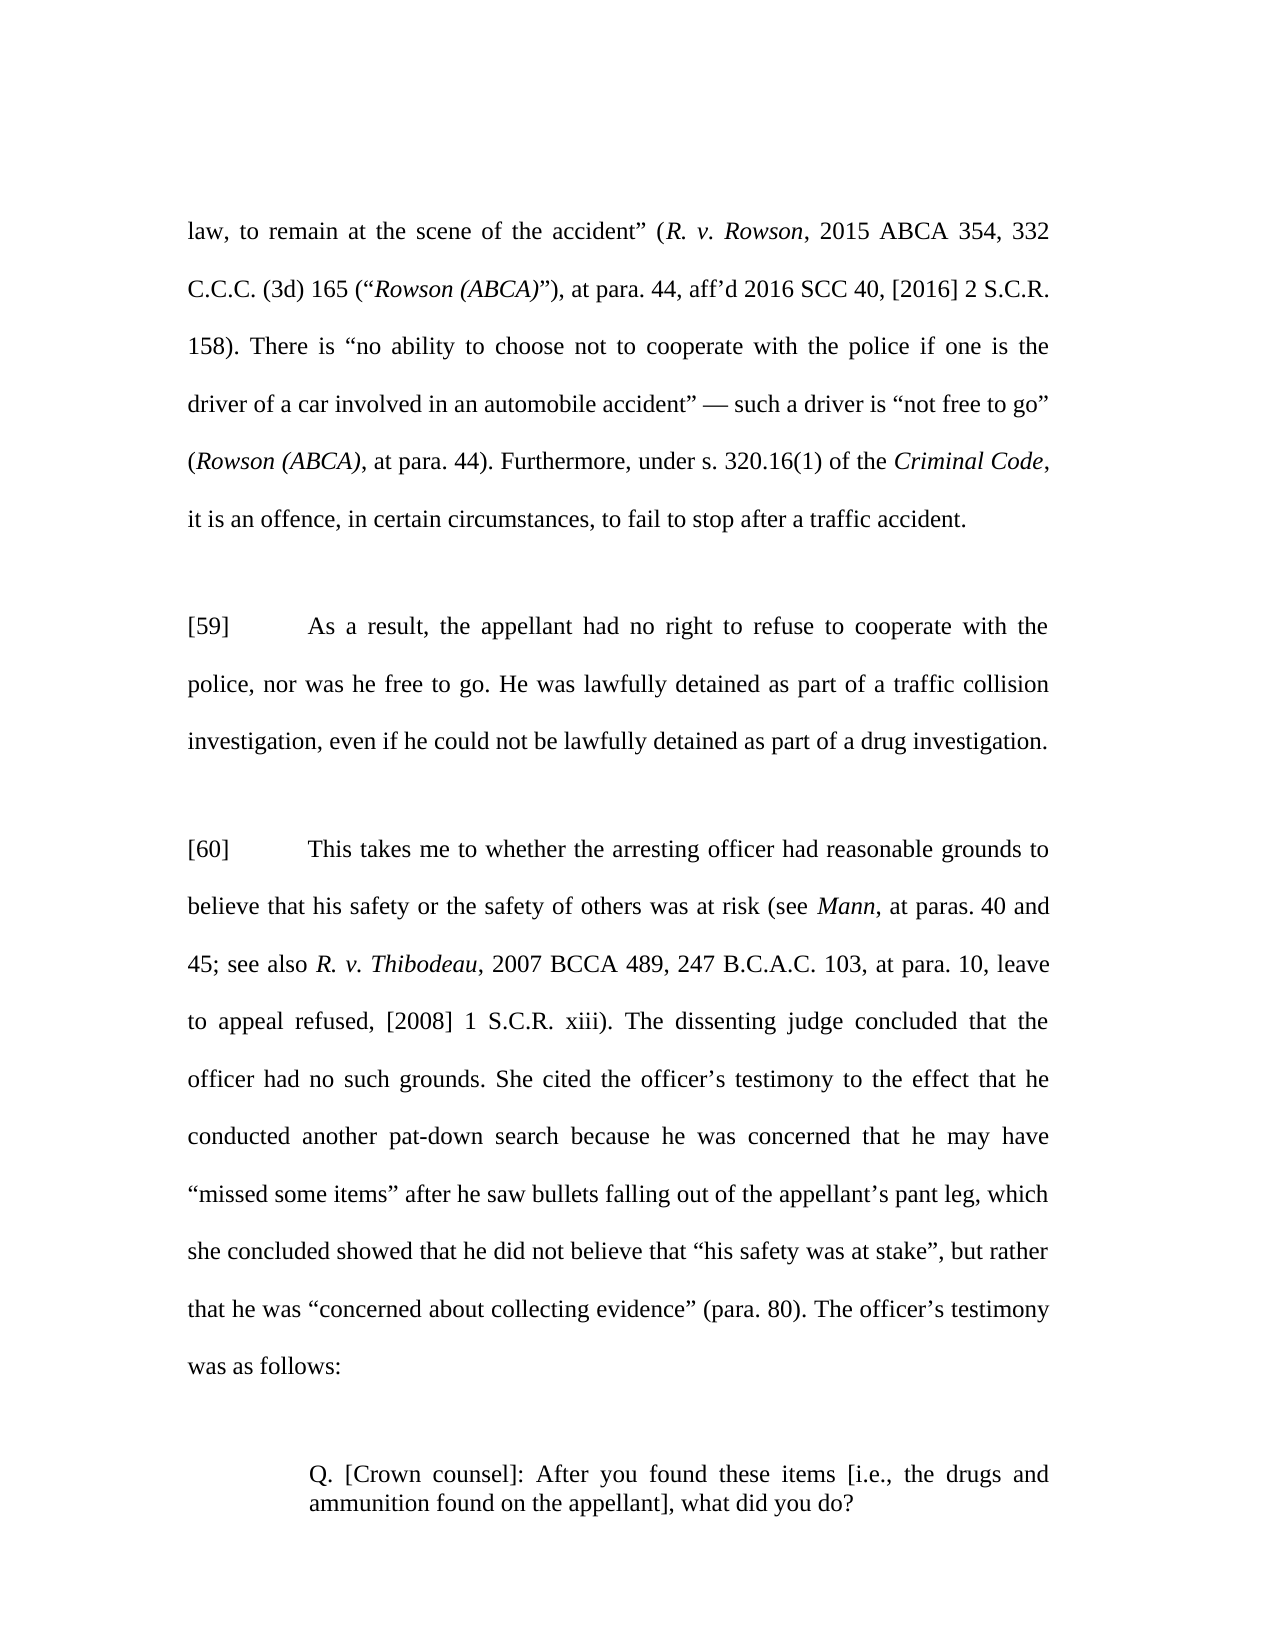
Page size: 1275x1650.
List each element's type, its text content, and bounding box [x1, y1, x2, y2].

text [187, 216, 1050, 533]
text Q. [Crown counsel]: After you found these items [i.e., the drugs and ammunition found on the appellant], what did you do? [309, 1459, 1050, 1516]
text As a result, the appellant had no right to refuse to cooperate with the police, nor was he free to go. He was lawfully detained as part of a traffic collision investigation, even if he could not be lawfully detained as part of a drug investigation. [187, 611, 1050, 755]
text This takes me to whether the arresting officer had reasonable grounds to believe that his safety or the safety of others was at risk (see Mann, at paras. 40 and 45; see also R. v. Thibodeau, 2007 BCCA 489, 247 B.C.A.C. 103, at para. 10, leave to appeal refused, [2008] 1 S.C.R. xiii). The dissenting judge concluded that the officer had no such grounds. She cited the officer’s testimony to the effect that he conducted another pat-down search because he was concerned that he may have “missed some items” after he saw bullets falling out of the appellant’s pant leg, which she concluded showed that he did not believe that “his safety was at stake”, but rather that he was “concerned about collecting evidence” (para. 80). The officer’s testimony was as follows: [187, 834, 1050, 1380]
